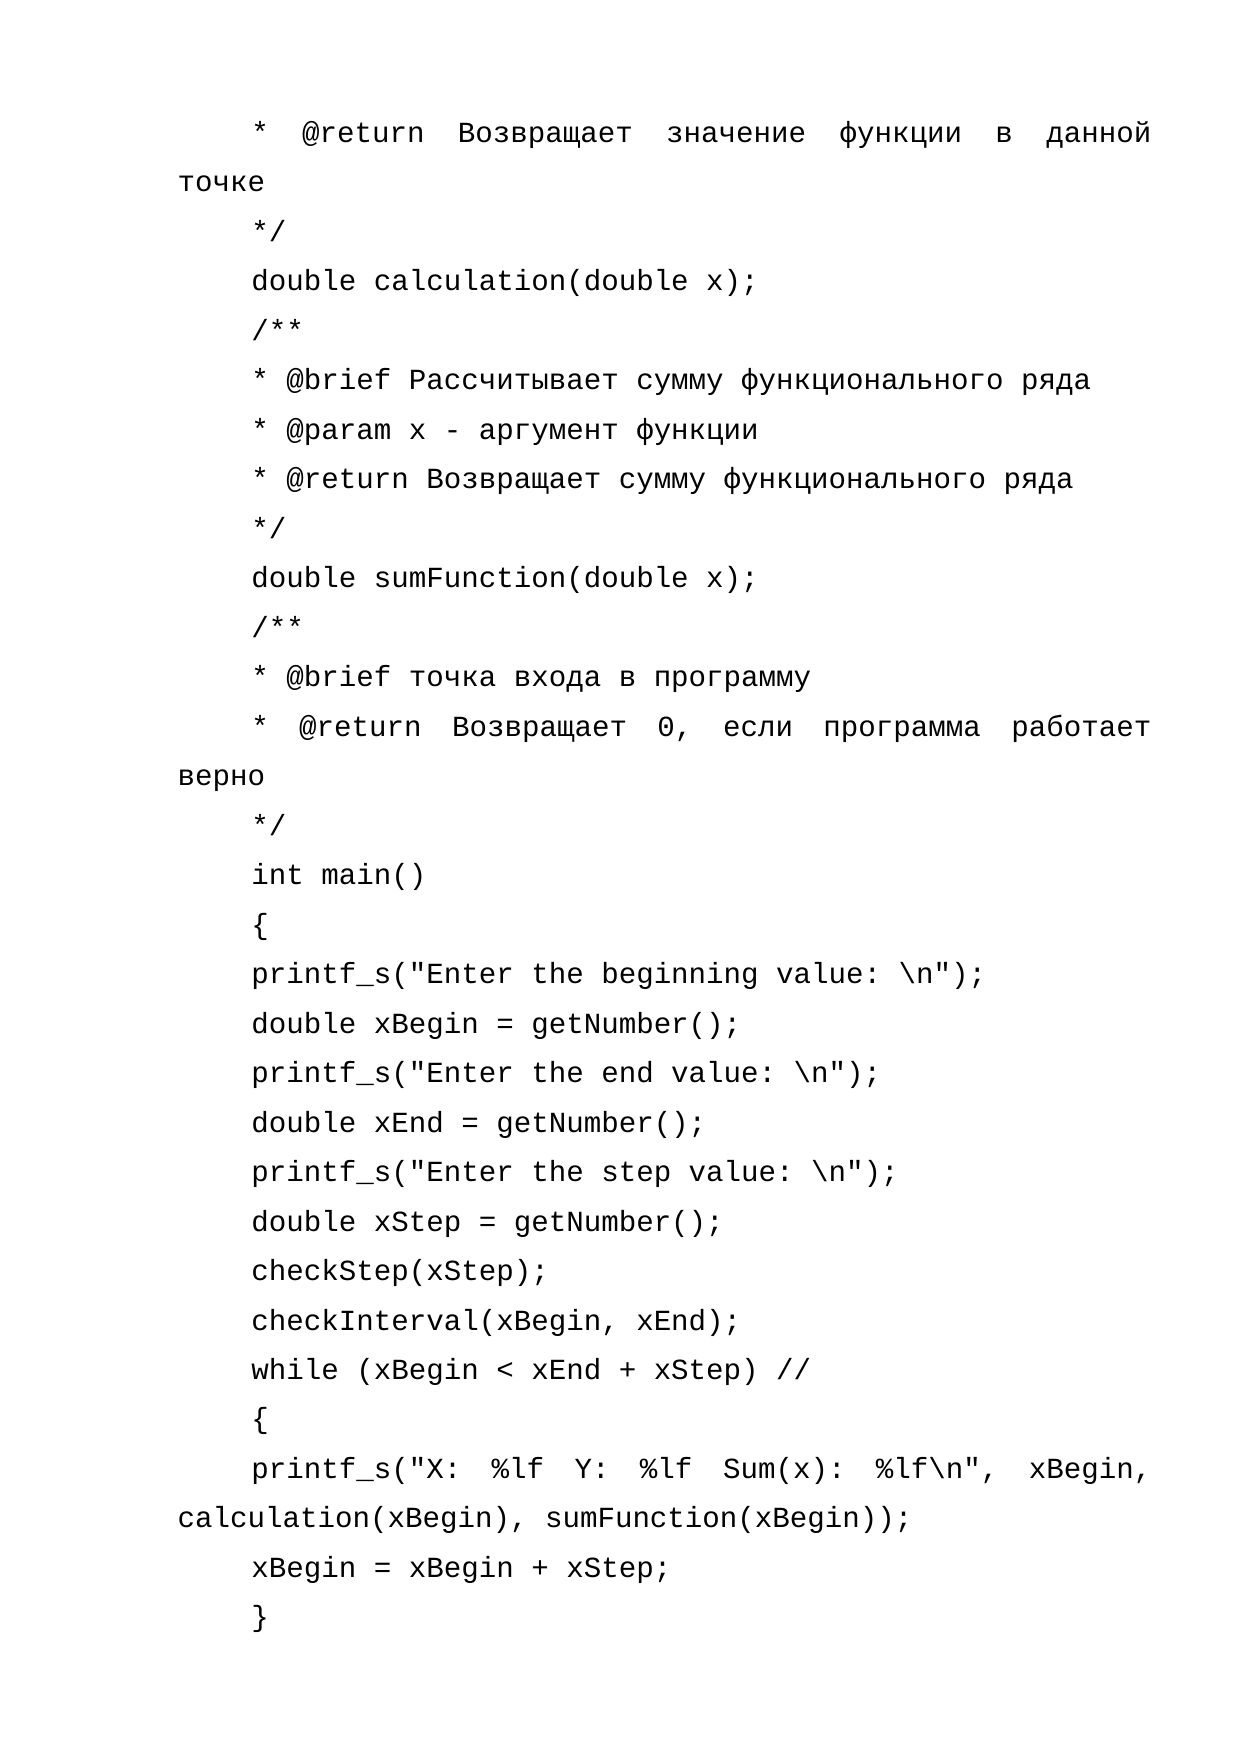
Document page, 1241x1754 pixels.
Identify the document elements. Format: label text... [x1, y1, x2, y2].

text printf_s("X: %lf Y: %lf Sum(x): %lf\n", xBegin, calculation(xBegin), sumFunction(xBegin)); [177, 1454, 1152, 1537]
text double calculation(double x); [177, 267, 1152, 299]
text double xStep = getNumber(); [177, 1207, 1152, 1240]
text * @brief точка входа в программу [177, 662, 1152, 695]
text */ [177, 811, 1152, 844]
text * @return Возвращает 0, если программа работает верно [177, 712, 1152, 794]
text * @param x - аргумент функции [177, 415, 1152, 448]
text { [177, 1404, 1152, 1438]
text { [177, 910, 1152, 943]
text /** [177, 613, 1152, 646]
text checkStep(xStep); [177, 1256, 1152, 1289]
text * @return Возвращает значение функции в данной точке [177, 118, 1152, 201]
text int main() [177, 860, 1152, 893]
text double xBegin = getNumber(); [177, 1009, 1152, 1042]
text * @brief Рассчитывает сумму функционального ряда [177, 366, 1152, 398]
text printf_s("Enter the end value: \n"); [177, 1058, 1152, 1091]
text */ [177, 514, 1152, 547]
text printf_s("Enter the beginning value: \n"); [177, 959, 1152, 992]
text /** [177, 316, 1152, 349]
text double sumFunction(double x); [177, 563, 1152, 596]
text } [177, 1602, 1152, 1636]
text double xEnd = getNumber(); [177, 1108, 1152, 1141]
text checkInterval(xBegin, xEnd); [177, 1306, 1152, 1339]
text printf_s("Enter the step value: \n"); [177, 1157, 1152, 1190]
text */ [177, 217, 1152, 250]
text while (xBegin < xEnd + xStep) // [177, 1355, 1152, 1388]
text xBegin = xBegin + xStep; [177, 1553, 1152, 1586]
text * @return Возвращает сумму функционального ряда [177, 464, 1152, 497]
